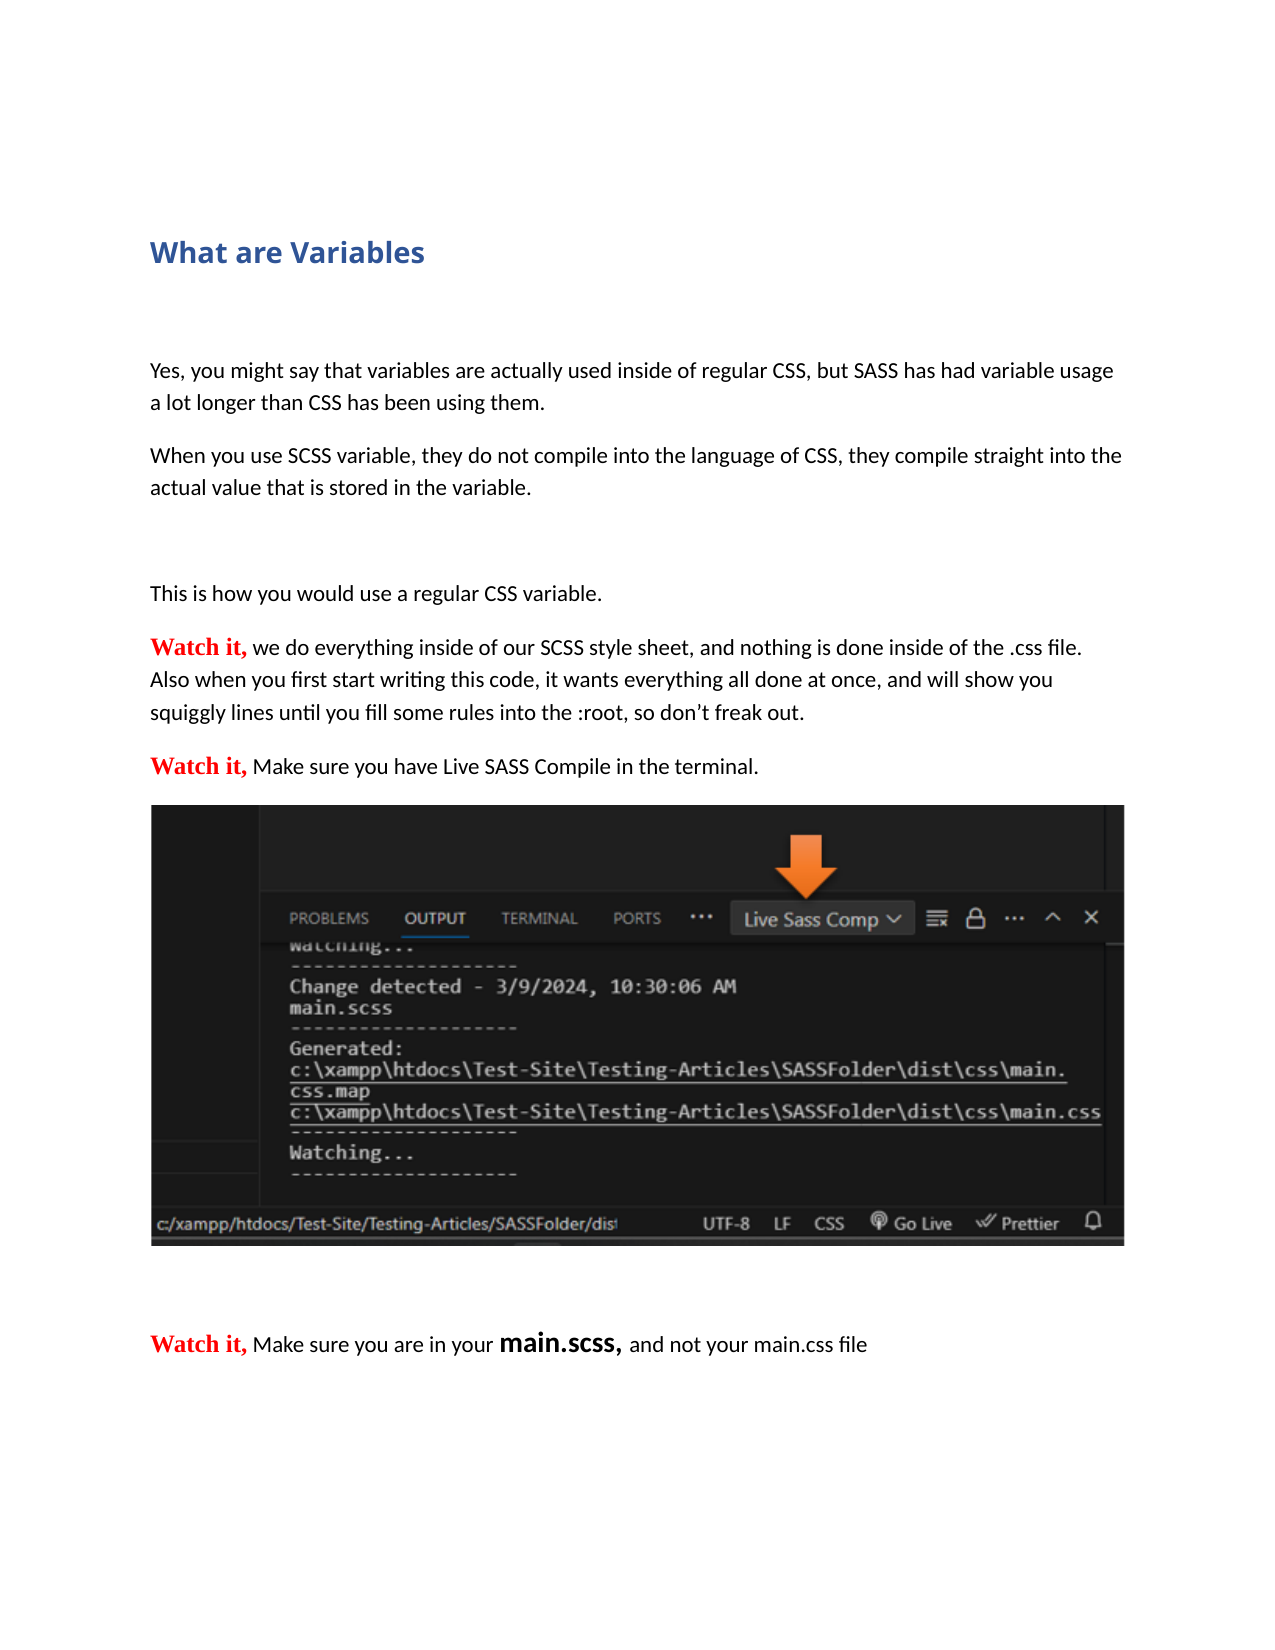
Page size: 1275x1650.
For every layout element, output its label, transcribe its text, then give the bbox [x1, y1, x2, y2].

text Watch it, Make sure you are in your main.scss, and not your main.css file [150, 1324, 1125, 1359]
text Yes, you might say that variables are actually used inside of regular CSS, but SASS has had variable usage a lot longer than CSS has been using them. [150, 356, 1125, 416]
subtitle What are Variables [150, 232, 1125, 272]
text When you use SCSS variable, they do not compile into the language of CSS, they compile straight into the actual value that is stored in the variable. [150, 441, 1125, 501]
text Watch it, we do everything inside of our SCSS style sheet, and nothing is done inside of the .css file. Also when you first start writing this code, it wants everything all done at once, and will show you squiggly lines until you fill some rules into the :root, so don’t freak out. [150, 632, 1125, 726]
text Watch it, Make sure you have Live SASS Compile in the terminal. [150, 751, 1125, 780]
picture [150, 805, 1125, 1246]
text This is how you would use a regular CSS variable. [150, 579, 1125, 607]
